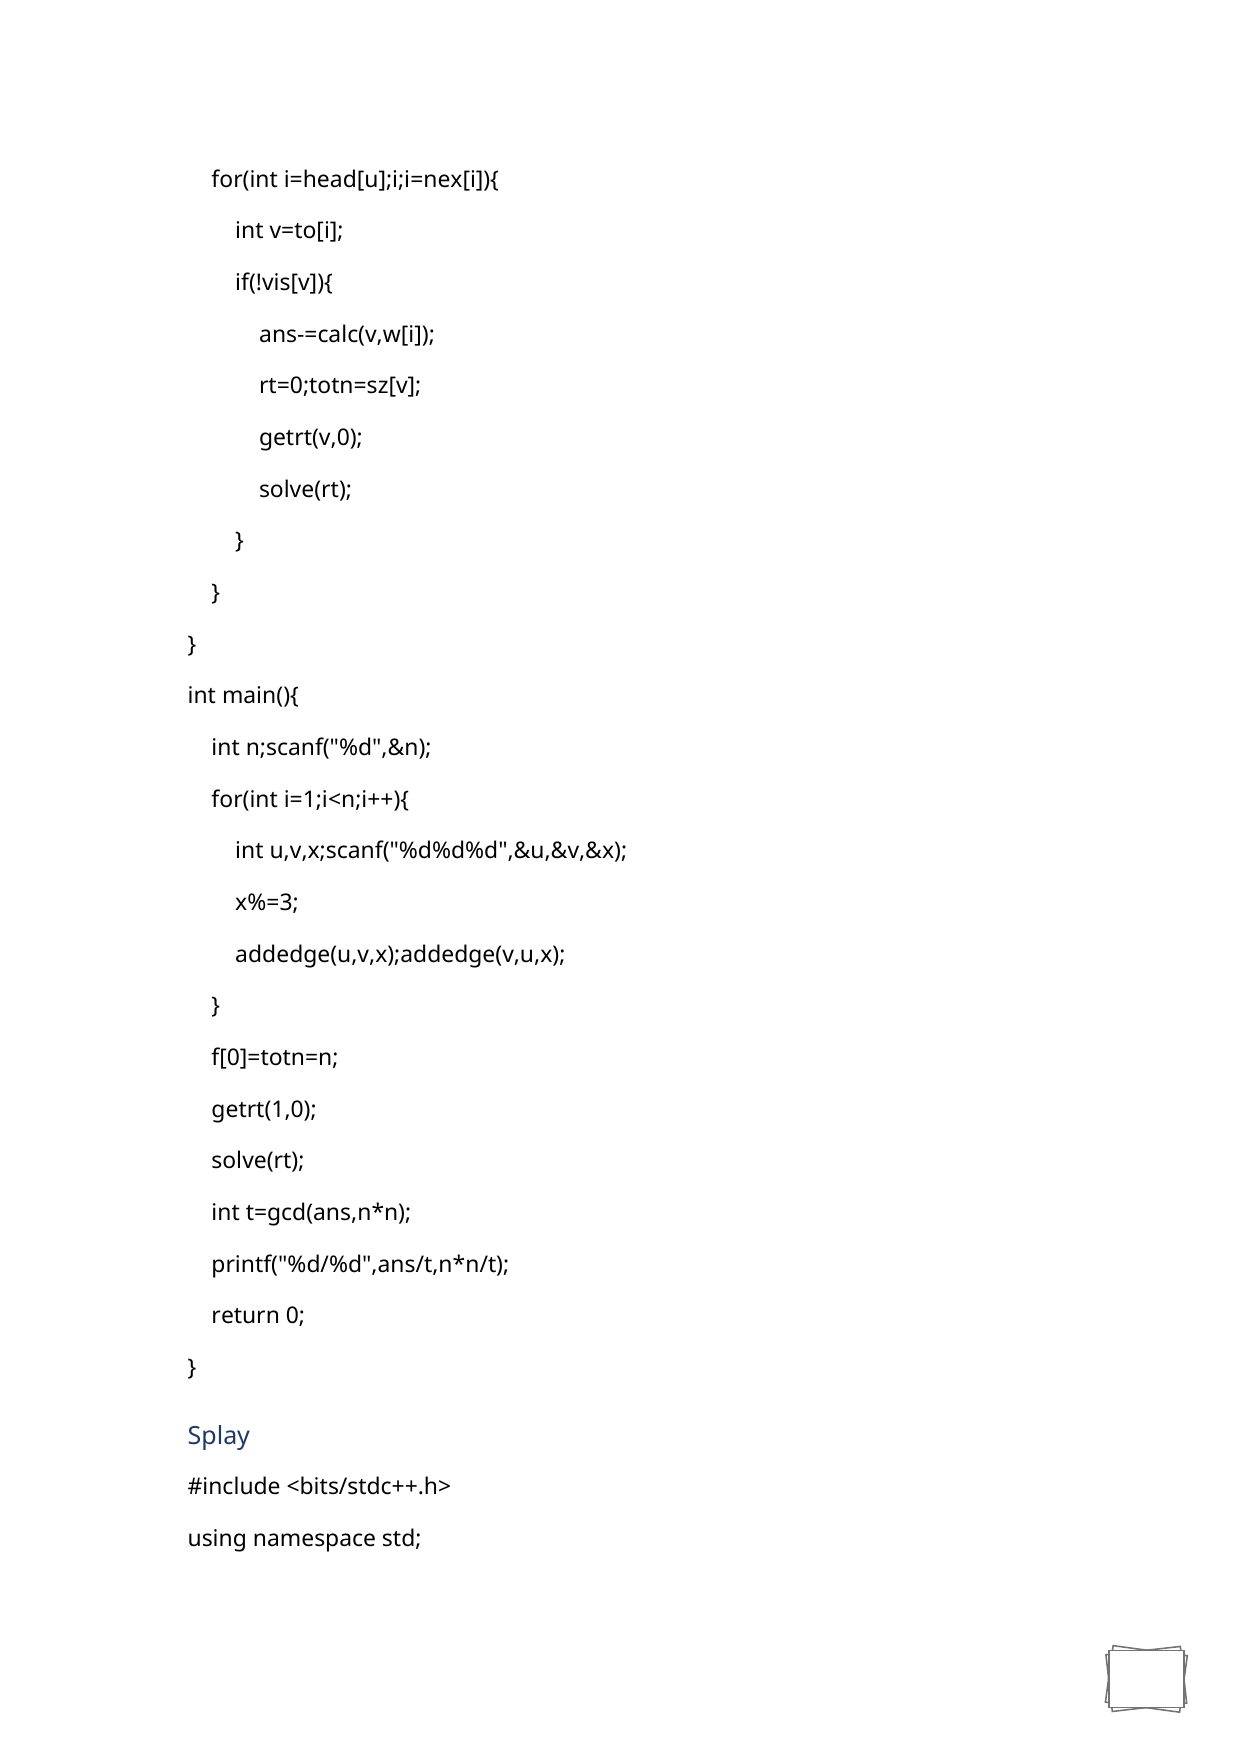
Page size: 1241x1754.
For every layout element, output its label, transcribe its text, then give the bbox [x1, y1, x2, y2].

text int n;scanf("%d",&n); [187, 730, 1053, 763]
text if(!vis[v]){ [187, 265, 1053, 298]
subtitle Splay [187, 1402, 1053, 1467]
text solve(rt); [187, 1144, 1053, 1176]
text for(int i=head[u];i;i=nex[i]){ [187, 162, 1053, 194]
text addedge(u,v,x);addedge(v,u,x); [187, 937, 1053, 969]
text getrt(v,0); [187, 420, 1053, 453]
text ans-=calc(v,w[i]); [187, 317, 1053, 349]
text } [187, 989, 1053, 1021]
text printf("%d/%d",ans/t,n*n/t); [187, 1247, 1053, 1279]
text } [187, 524, 1053, 556]
text for(int i=1;i<n;i++){ [187, 782, 1053, 814]
text int u,v,x;scanf("%d%d%d",&u,&v,&x); [187, 834, 1053, 866]
text } [187, 1350, 1053, 1383]
text } [187, 627, 1053, 659]
text int t=gcd(ans,n*n); [187, 1195, 1053, 1228]
text solve(rt); [187, 472, 1053, 504]
text x%=3; [187, 885, 1053, 918]
text #include <bits/stdc++.h> [187, 1470, 1053, 1502]
text } [187, 575, 1053, 608]
text int main(){ [187, 679, 1053, 711]
text f[0]=totn=n; [187, 1040, 1053, 1073]
text using namespace std; [187, 1521, 1053, 1554]
text rt=0;totn=sz[v]; [187, 369, 1053, 401]
text return 0; [187, 1299, 1053, 1331]
text getrt(1,0); [187, 1092, 1053, 1124]
text int v=to[i]; [187, 214, 1053, 246]
